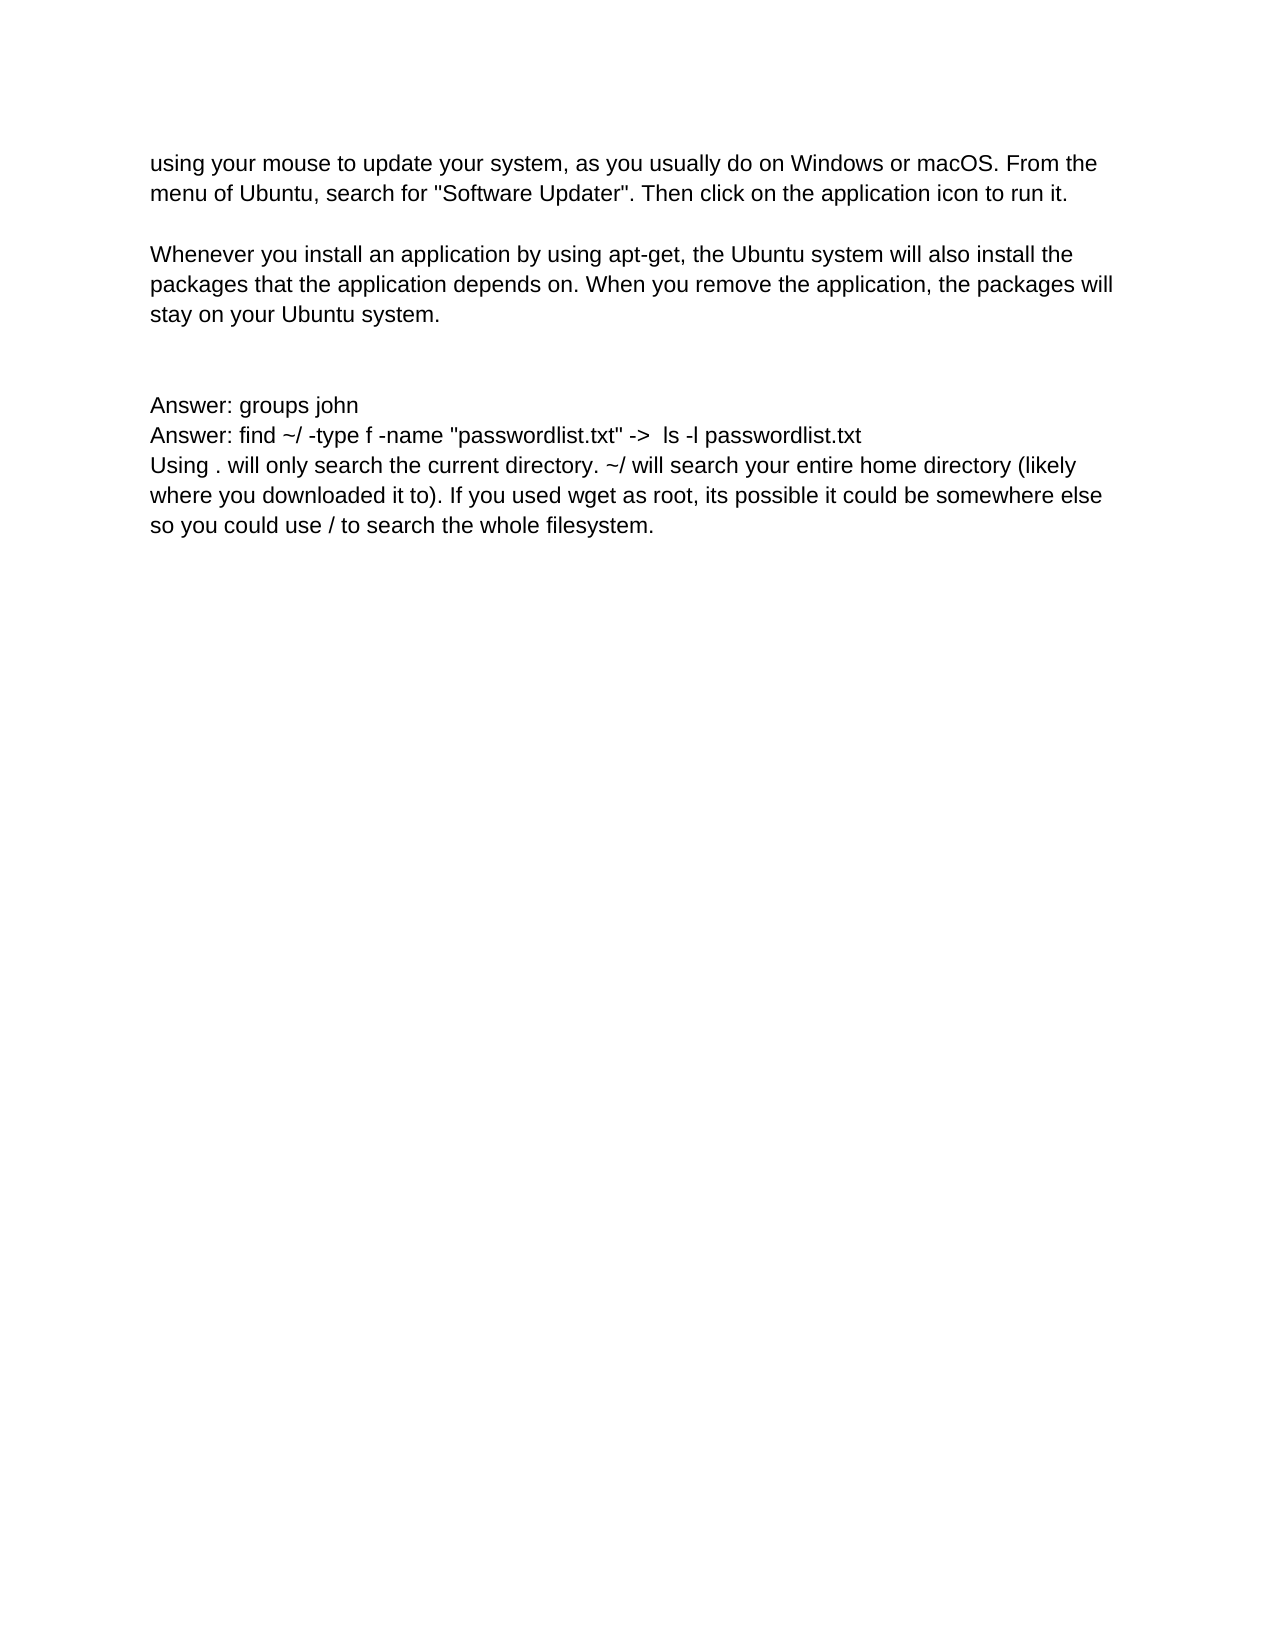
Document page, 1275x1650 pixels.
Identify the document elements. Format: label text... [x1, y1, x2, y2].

text Whenever you install an application by using apt-get, the Ubuntu system will also install the packages that the application depends on. When you remove the application, the packages will stay on your Ubuntu system. [150, 241, 1125, 327]
text Using . will only search the current directory. ~/ will search your entire home directory (likely where you downloaded it to). If you used wget as root, its possible it could be somewhere else so you could use / to search the whole filesystem. [150, 452, 1125, 539]
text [150, 150, 1125, 207]
text Answer: groups john [150, 392, 1125, 418]
text Answer: find ~/ -type f -name "passwordlist.txt" -> ls -l passwordlist.txt [150, 422, 1125, 448]
